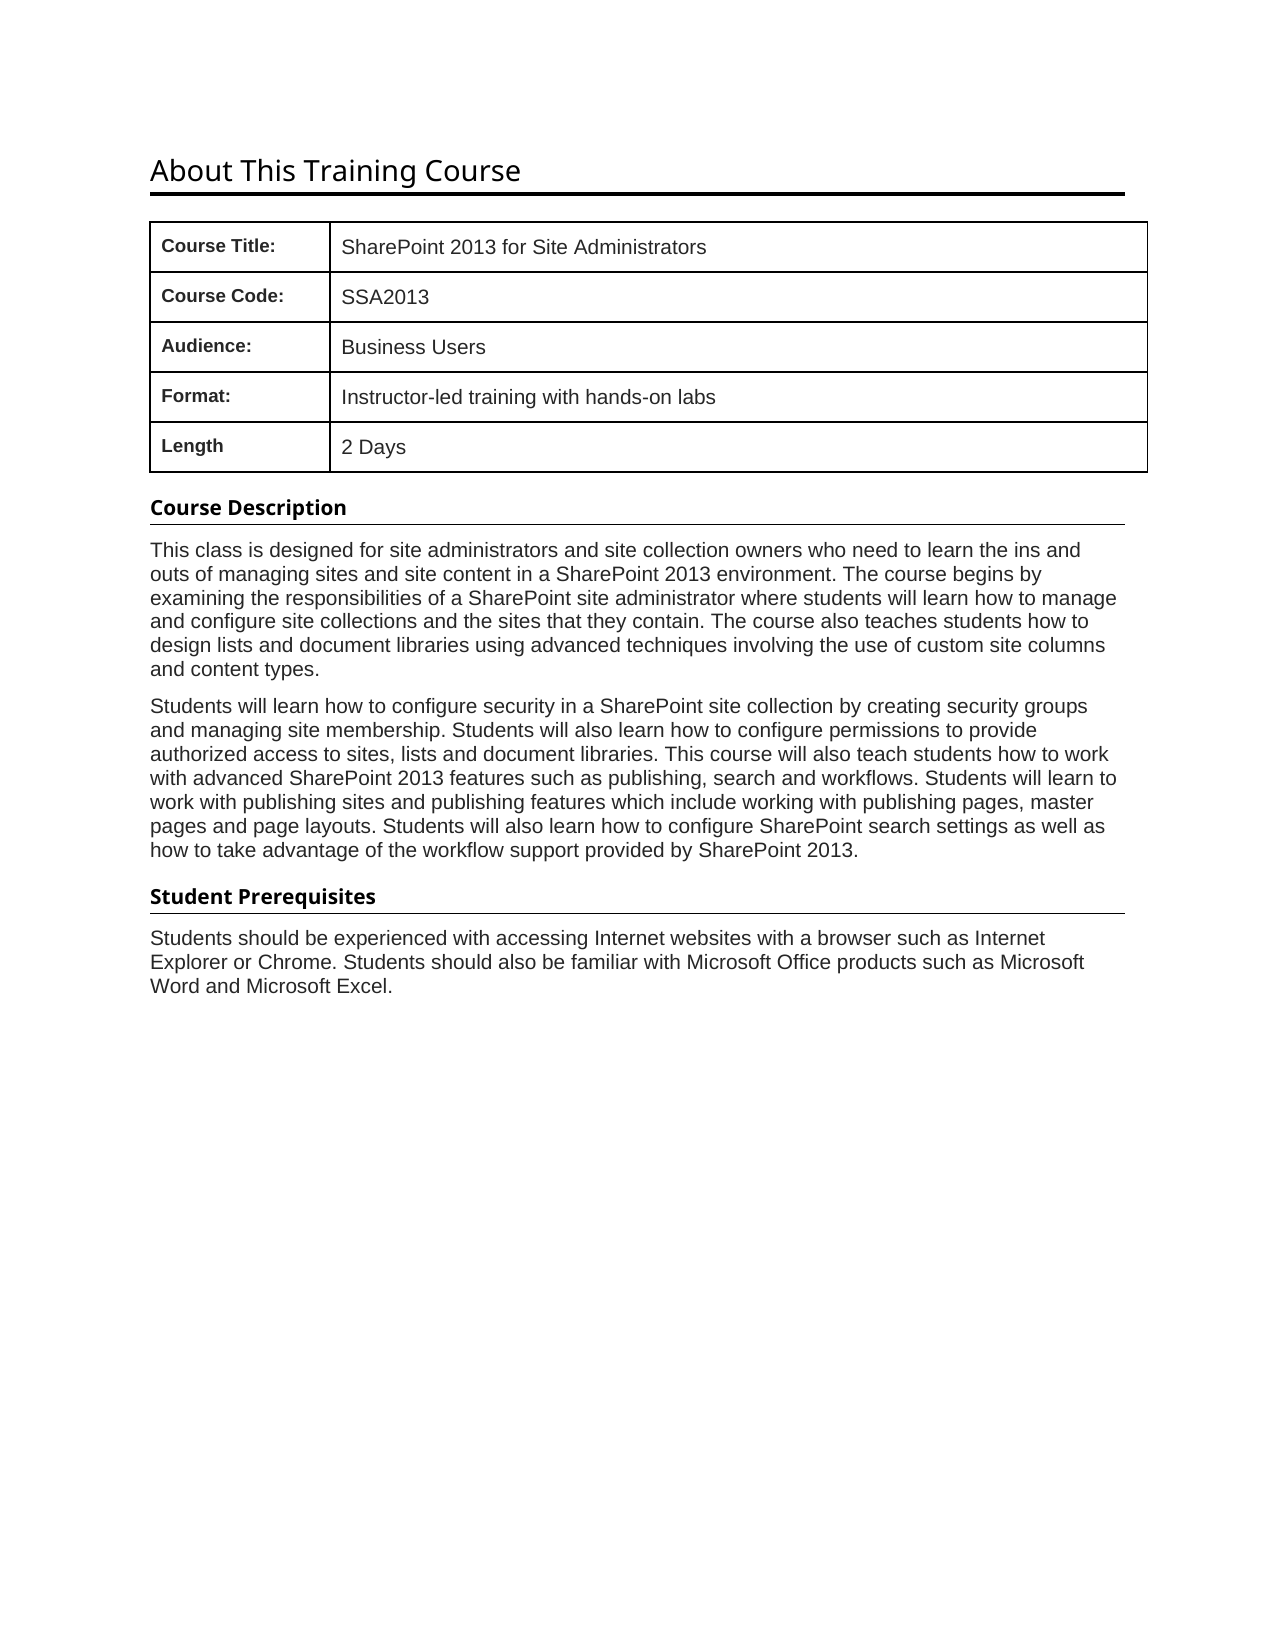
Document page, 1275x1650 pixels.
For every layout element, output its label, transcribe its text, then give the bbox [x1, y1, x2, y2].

subtitle Student Prerequisites [150, 882, 1125, 913]
table_cell Length [151, 423, 329, 471]
subtitle About This Training Course [150, 150, 1125, 192]
subtitle Course Description [150, 493, 1125, 524]
table_cell Course Code: [151, 273, 329, 321]
table_cell Audience: [151, 323, 329, 371]
table_header Course Title: [151, 223, 329, 271]
table_cell Format: [151, 373, 329, 421]
